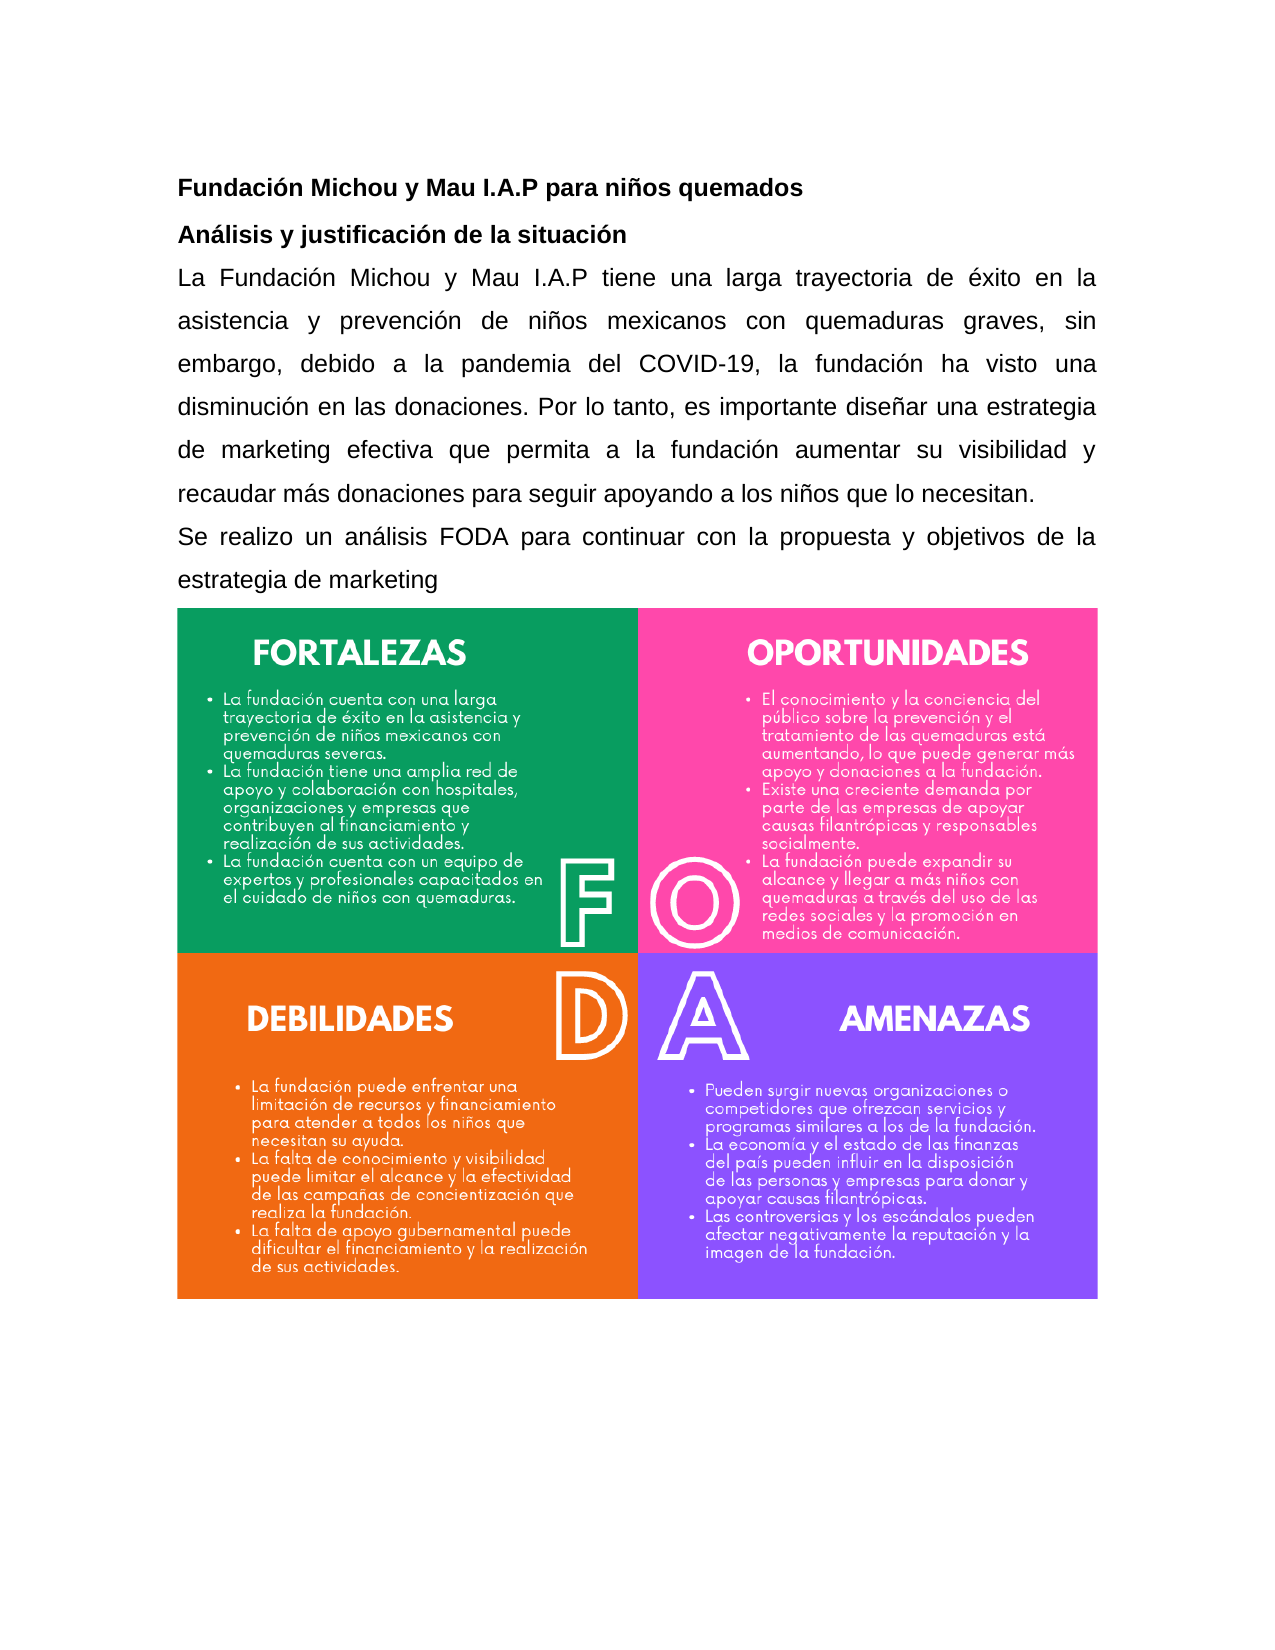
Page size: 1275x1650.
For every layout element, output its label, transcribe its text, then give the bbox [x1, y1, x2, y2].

text Se realizo un análisis FODA para continuar con la propuesta y objetivos de la estrategia de marketing [177, 522, 1098, 594]
subtitle Análisis y justificación de la situación [177, 220, 1098, 249]
picture [177, 608, 1098, 1299]
subtitle Fundación Michou y Mau I.A.P para niños quemados [177, 173, 1098, 201]
text La Fundación Michou y Mau I.A.P tiene una larga trayectoria de éxito en la asistencia y prevención de niños mexicanos con quemaduras graves, sin embargo, debido a la pandemia del COVID-19, la fundación ha visto una disminución en las donaciones. Por lo tanto, es importante diseñar una estrategia de marketing efectiva que permita a la fundación aumentar su visibilidad y recaudar más donaciones para seguir apoyando a los niños que lo necesitan. [177, 263, 1098, 507]
